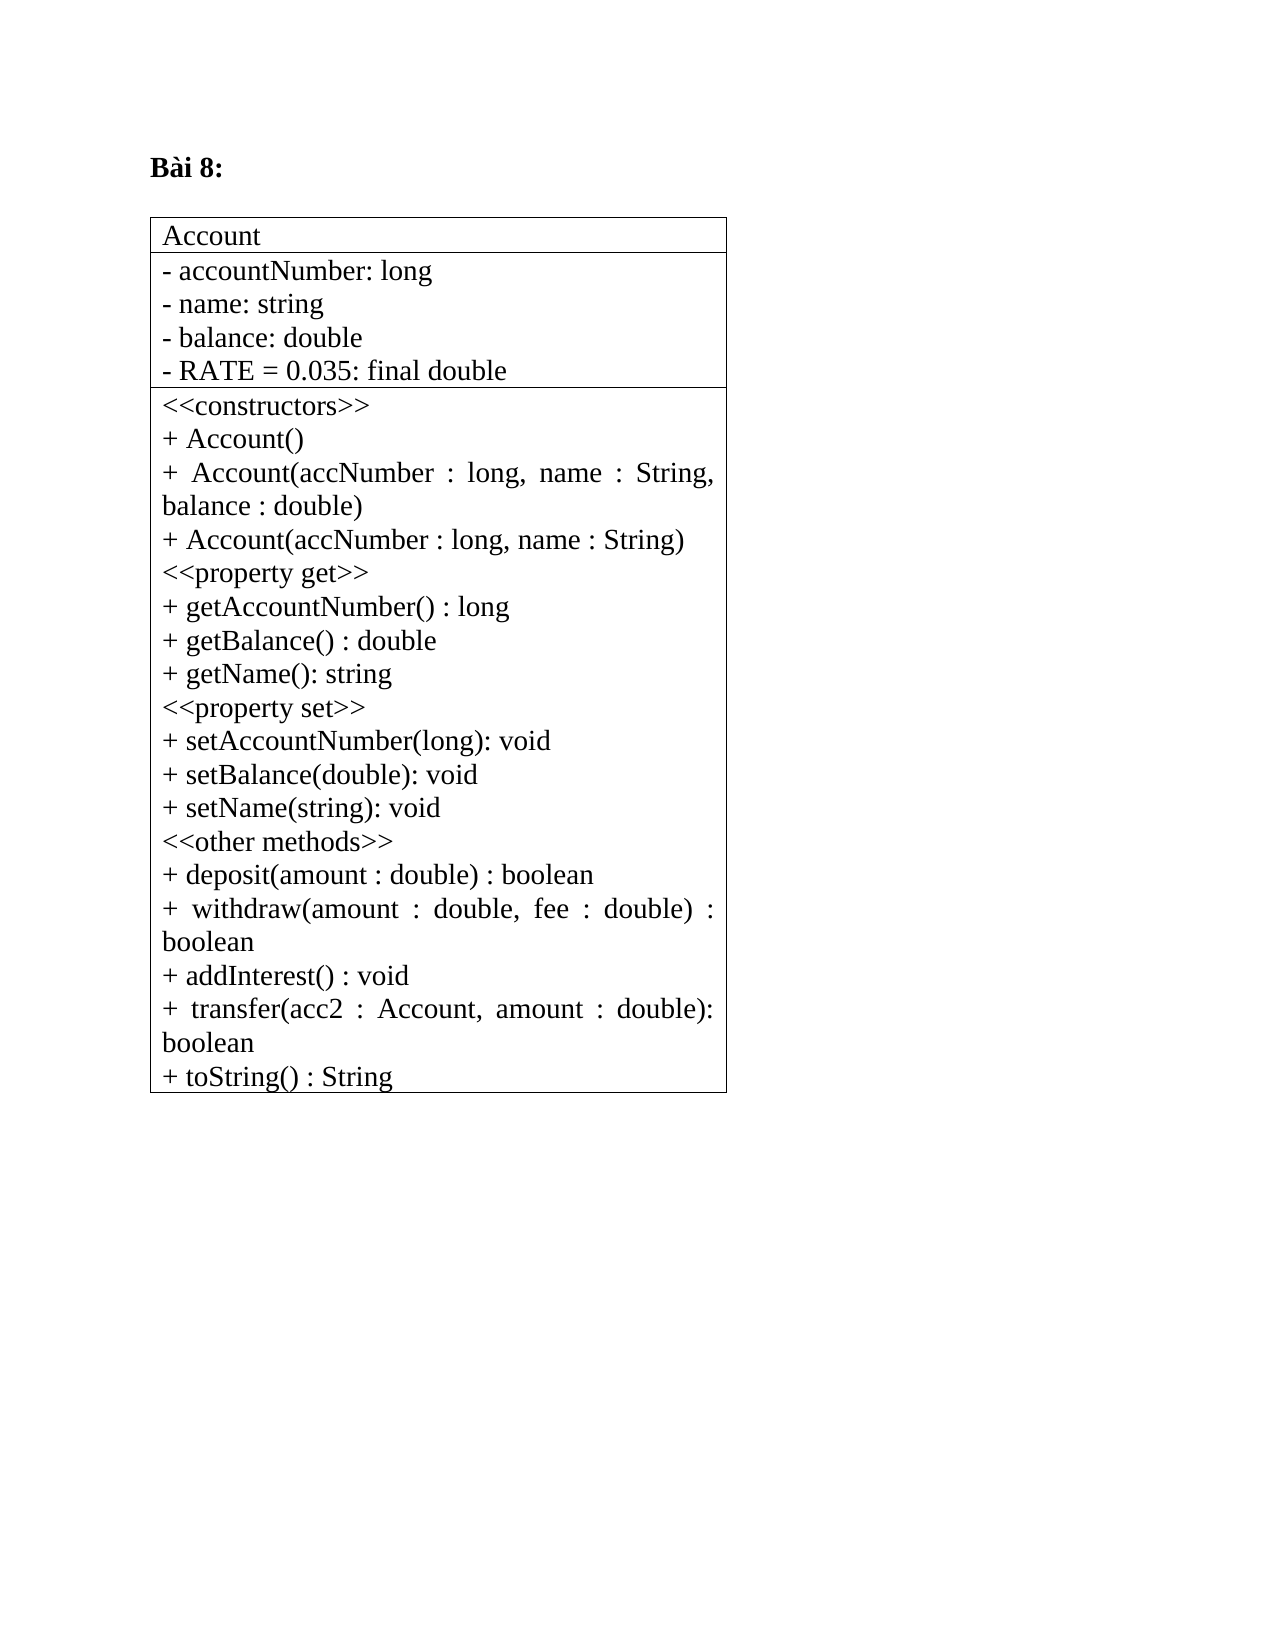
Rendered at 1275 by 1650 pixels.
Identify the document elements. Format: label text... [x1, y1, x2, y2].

table_header Account [151, 218, 726, 252]
table_cell <<constructors>> + Account() + Account(accNumber : long, name : String, balance : double) + Account(accNumber : long, name : String) <<property get>> + getAccountNumber() : long + getBalance() : double + getName(): string <<property set>> + setAccountNumber(long): void + setBalance(double): void + setName(string): void <<other methods>> + deposit(amount : double) : boolean + withdraw(amount : double, fee : double) : boolean + addInterest() : void + transfer(acc2 : Account, amount : double): boolean + toString() : String [151, 388, 726, 1092]
table_cell - accountNumber: long - name: string - balance: double - RATE = 0.035: final double [151, 253, 726, 387]
text Bài 8: [150, 150, 1125, 183]
